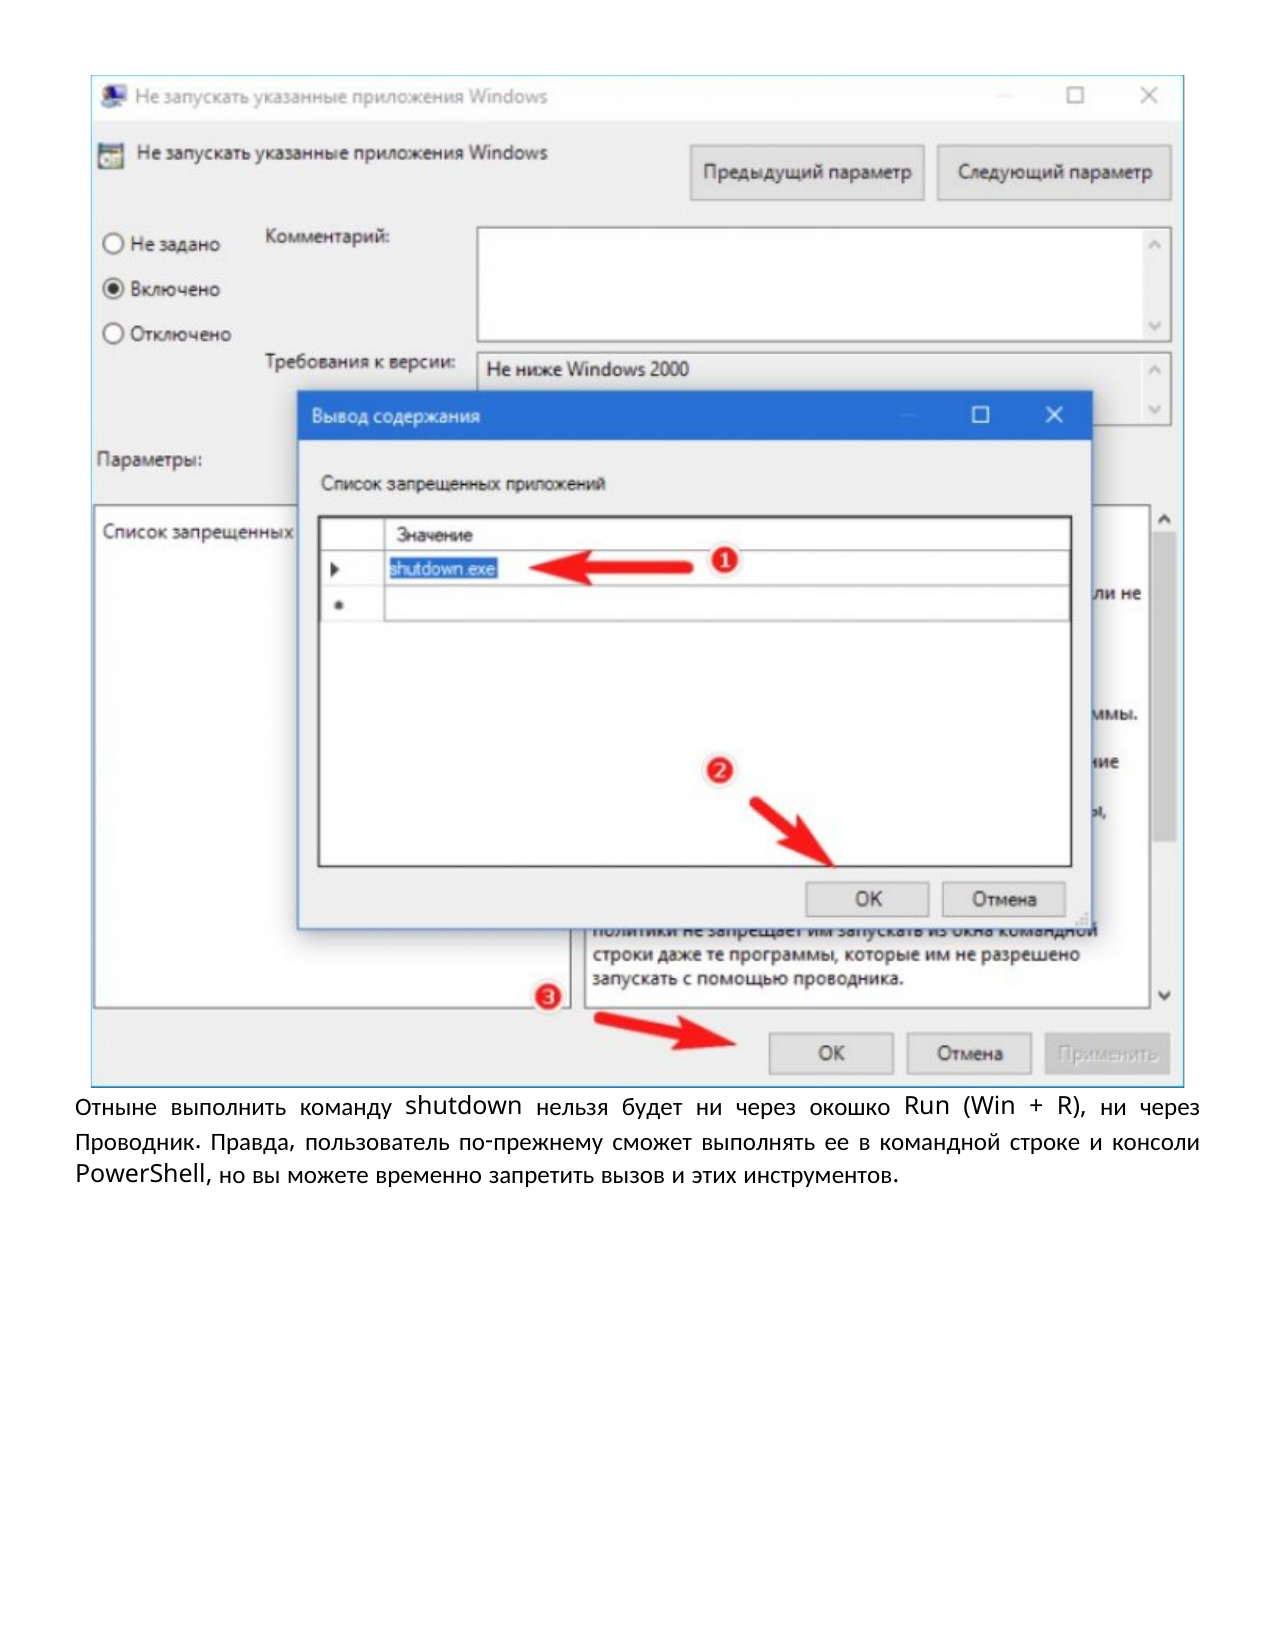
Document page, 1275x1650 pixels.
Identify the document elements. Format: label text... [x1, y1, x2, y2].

picture [90, 75, 1185, 1088]
text Отныне выполнить команду shutdown нельзя будет ни через окошко Run (Win + R), ни через Проводник. Правда, пользователь по-прежнему сможет выполнять ее в командной строке и консоли PowerShell, но вы можете временно запретить вызов и этих инструментов. [75, 1088, 1200, 1190]
